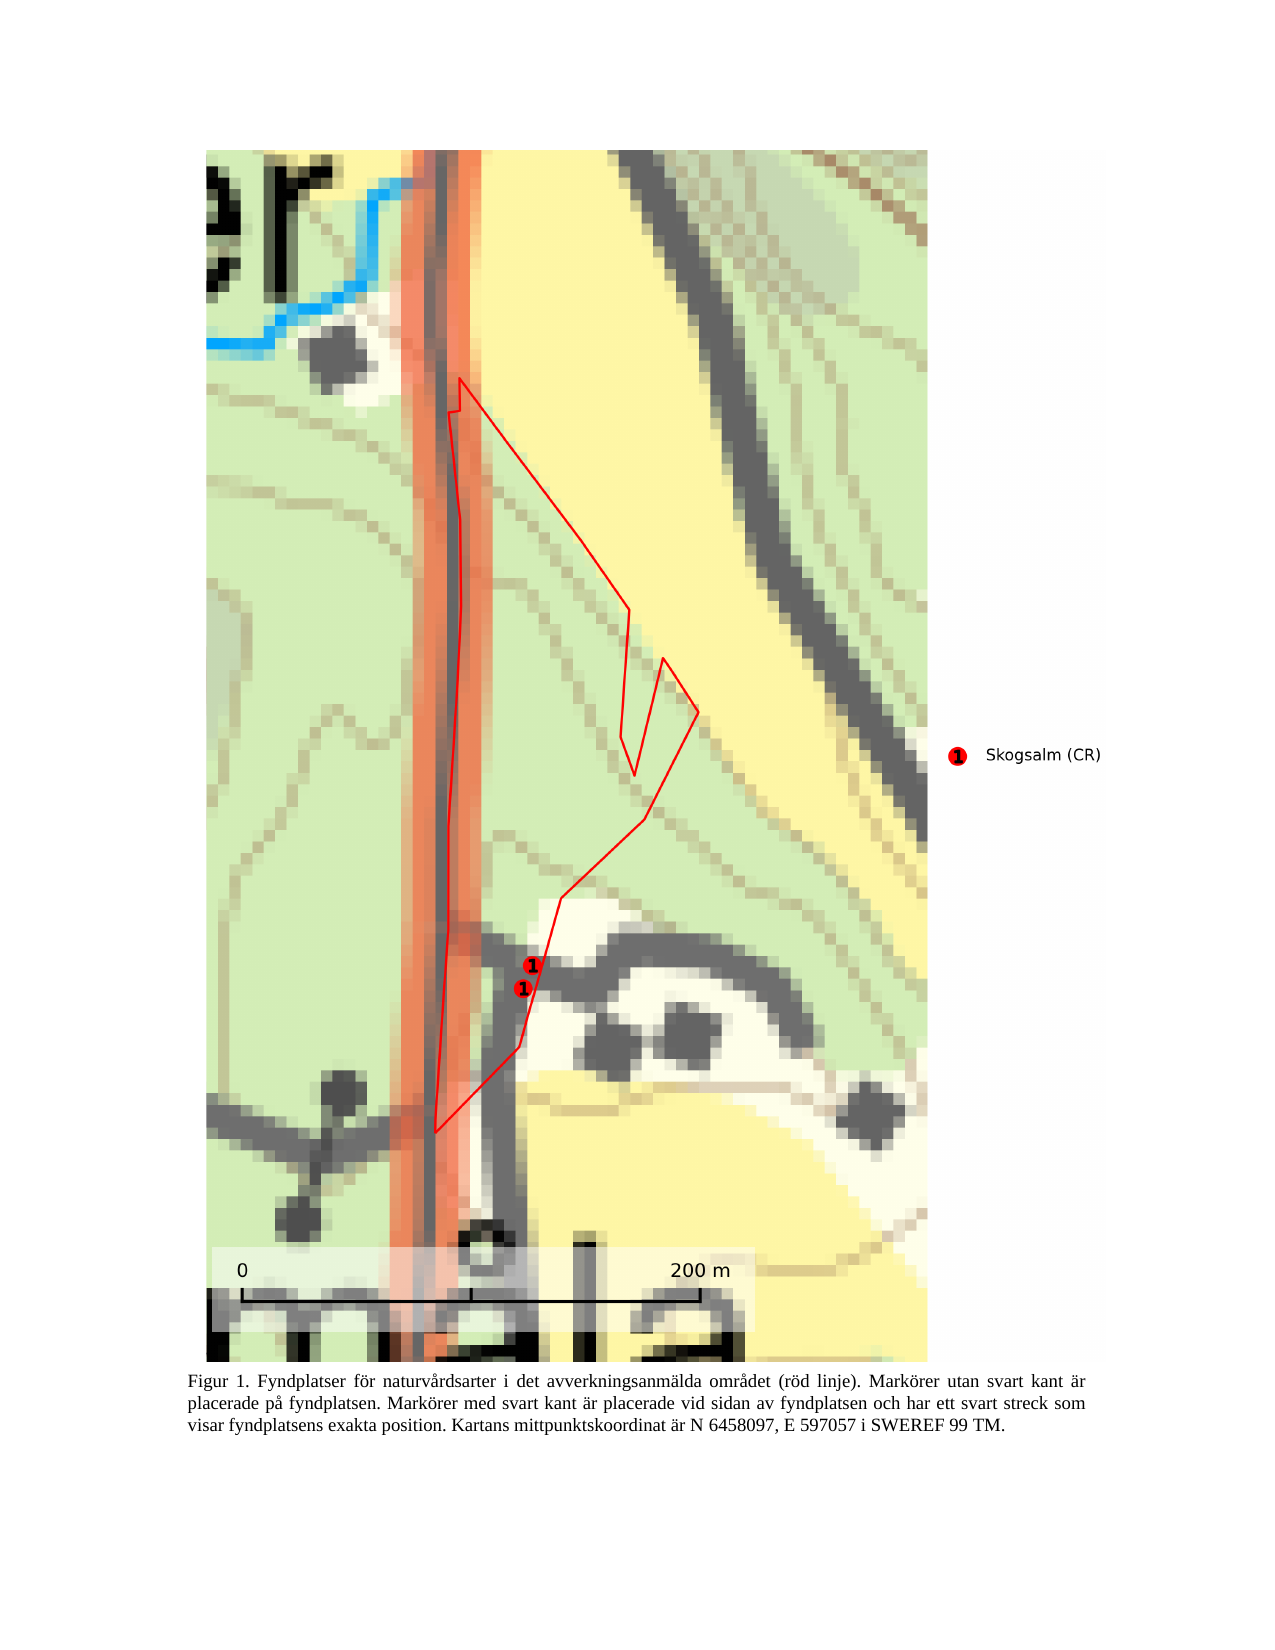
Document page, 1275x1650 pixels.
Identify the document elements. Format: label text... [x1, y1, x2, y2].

text Figur 1. Fyndplatser för naturvårdsarter i det avverkningsanmälda området (röd linje). Markörer utan svart kant är placerade på fyndplatsen. Markörer med svart kant är placerade vid sidan av fyndplatsen och har ett svart streck som visar fyndplatsens exakta position. Kartans mittpunktskoordinat är N 6458097, E 597057 i SWEREF 99 TM. [187, 1370, 1087, 1435]
picture [206, 150, 1107, 1362]
